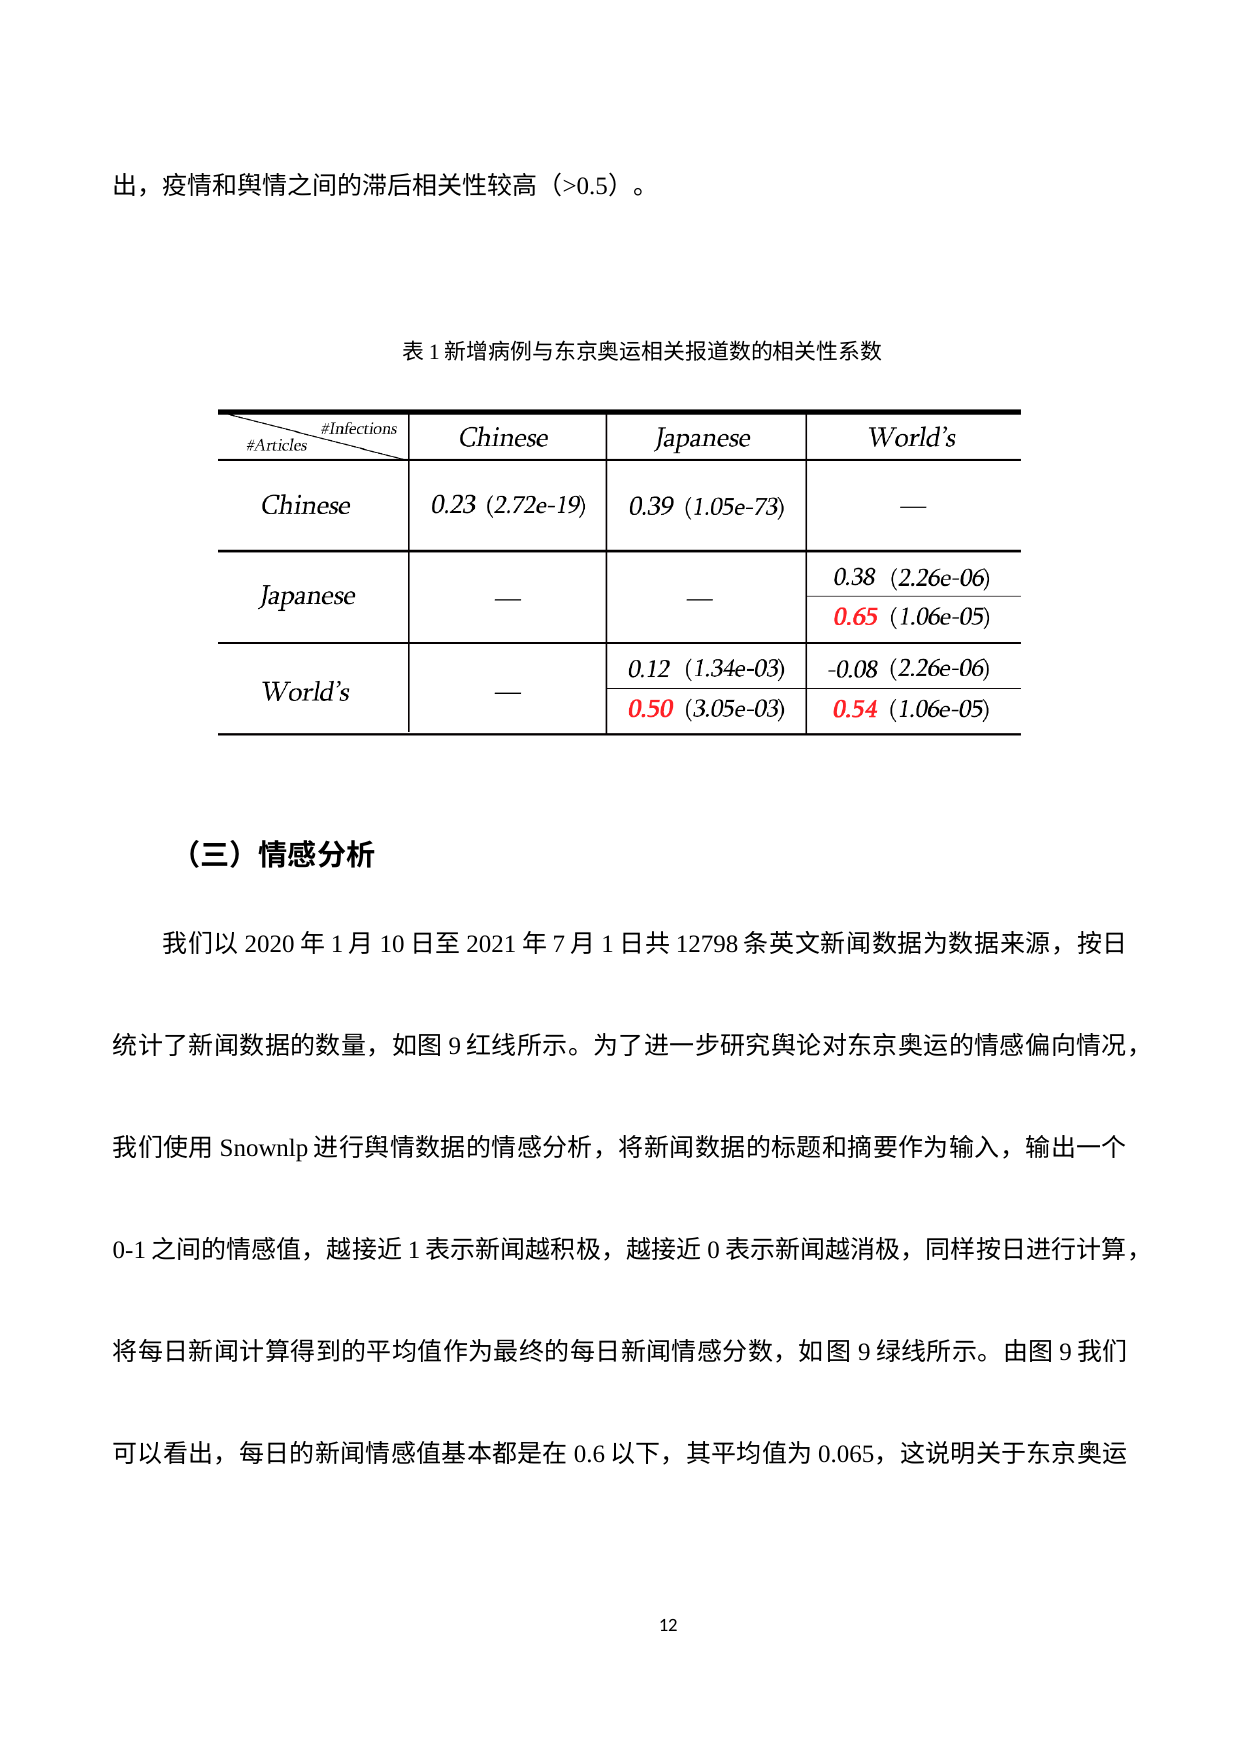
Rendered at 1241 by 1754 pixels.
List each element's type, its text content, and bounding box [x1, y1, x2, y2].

text 表 1 新增病例与东京奥运相关报道数的相关性系数 [112, 333, 1128, 367]
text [112, 150, 1128, 218]
subtitle （三）情感分析 [112, 819, 1128, 887]
picture [196, 382, 1044, 754]
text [112, 908, 1128, 1485]
